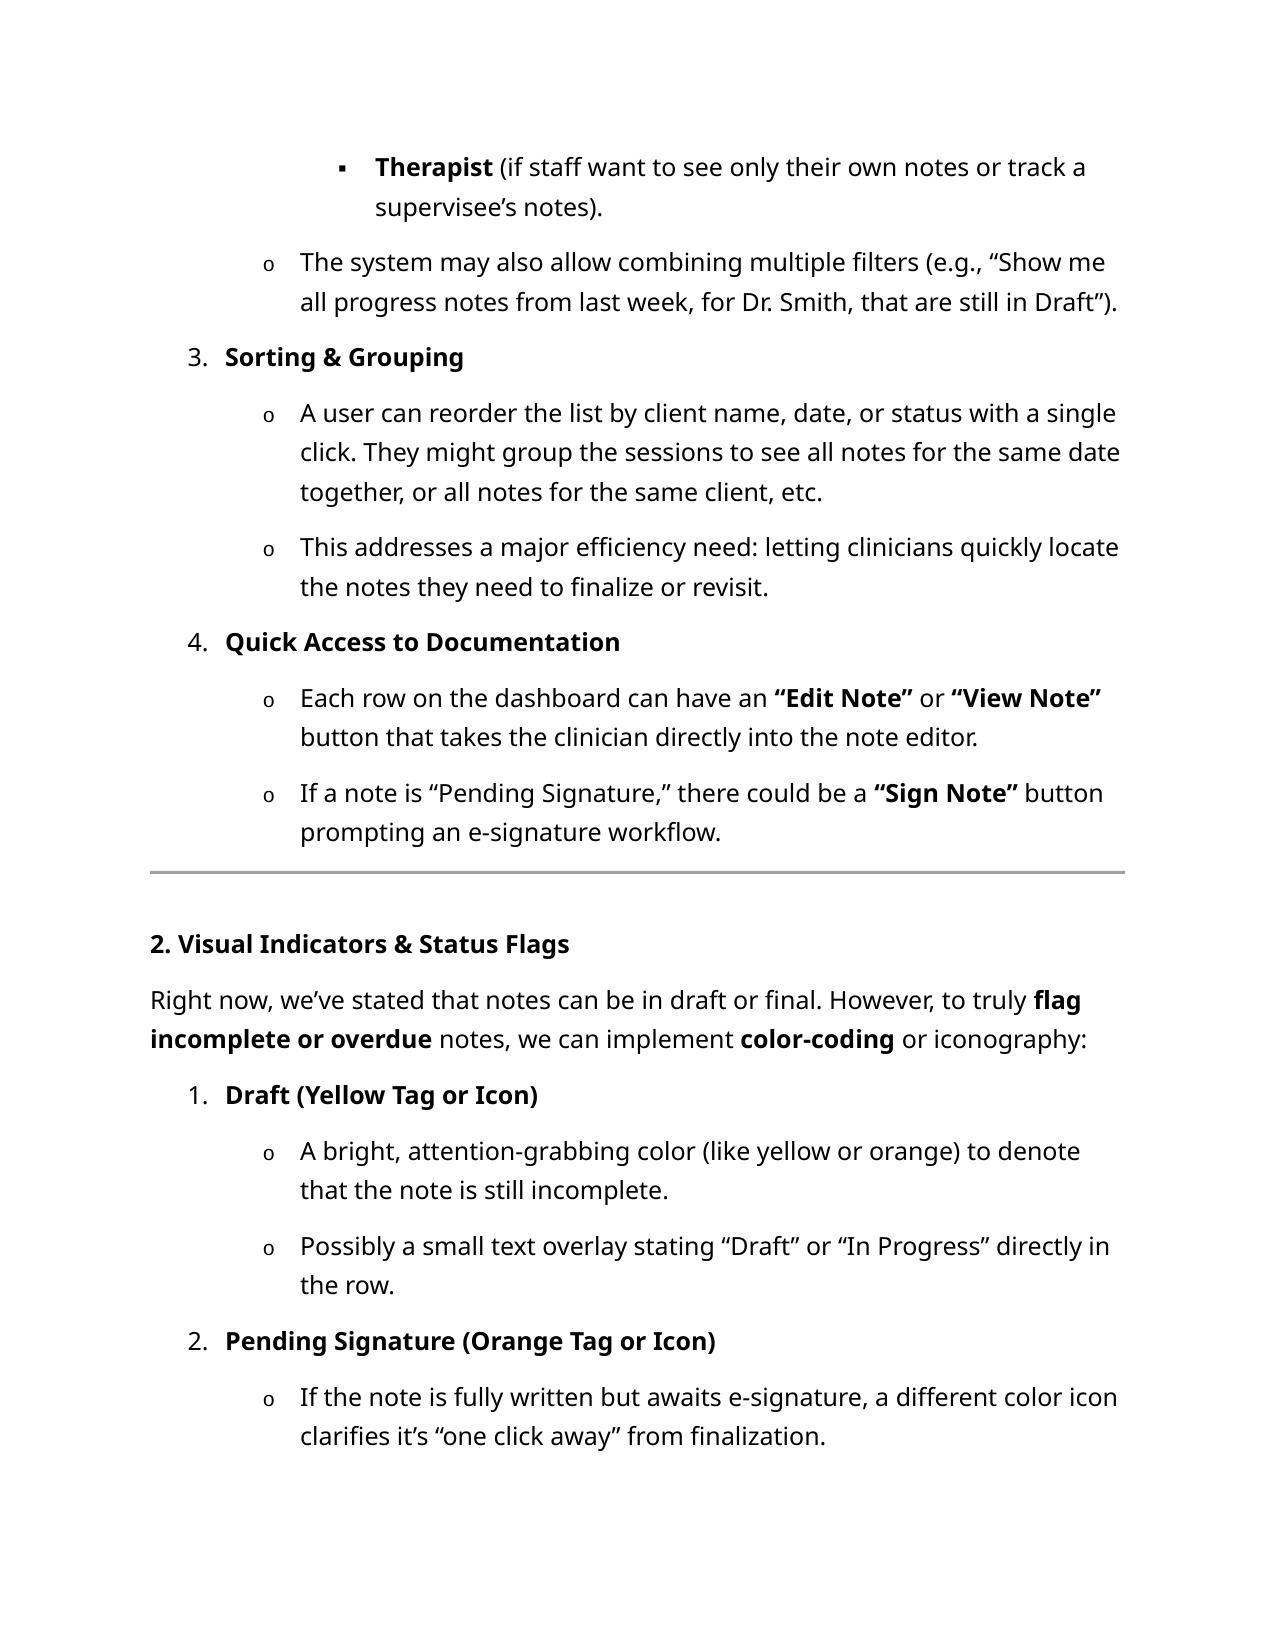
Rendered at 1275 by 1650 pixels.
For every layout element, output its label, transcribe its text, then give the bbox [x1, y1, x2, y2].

text Right now, we’ve stated that notes can be in draft or final. However, to truly flag incomplete or overdue notes, we can implement color-coding or iconography: [150, 982, 1125, 1056]
list Therapist (if staff want to see only their own notes or track a supervisee’s notes). [337, 150, 1125, 223]
list Possibly a small text overlay stating “Draft” or “In Progress” directly in the row. [262, 1228, 1125, 1302]
list Quick Access to Documentation [187, 625, 1125, 659]
list A user can reorder the list by client name, date, or status with a single click. They might group the sessions to see all notes for the same date together, or all notes for the same client, etc. [262, 396, 1125, 508]
text 2. Visual Indicators & Status Flags [150, 927, 1125, 961]
list Pending Signature (Orange Tag or Icon) [187, 1323, 1125, 1357]
list If the note is fully written but awaits e-signature, a different color icon clarifies it’s “one click away” from finalization. [262, 1379, 1125, 1452]
list This addresses a major efficiency need: letting clinicians quickly locate the notes they need to finalize or revisit. [262, 530, 1125, 603]
list Each row on the dashboard can have an “Edit Note” or “View Note” button that takes the clinician directly into the note editor. [262, 681, 1125, 754]
list Draft (Yellow Tag or Icon) [187, 1077, 1125, 1112]
list A bright, attention-grabbing color (like yellow or orange) to denote that the note is still incomplete. [262, 1133, 1125, 1207]
list If a note is “Pending Signature,” there could be a “Sign Note” button prompting an e-signature workflow. [262, 776, 1125, 849]
list Sorting & Grouping [187, 340, 1125, 374]
list The system may also allow combining multiple filters (e.g., “Show me all progress notes from last week, for Dr. Smith, that are still in Draft”). [262, 245, 1125, 318]
